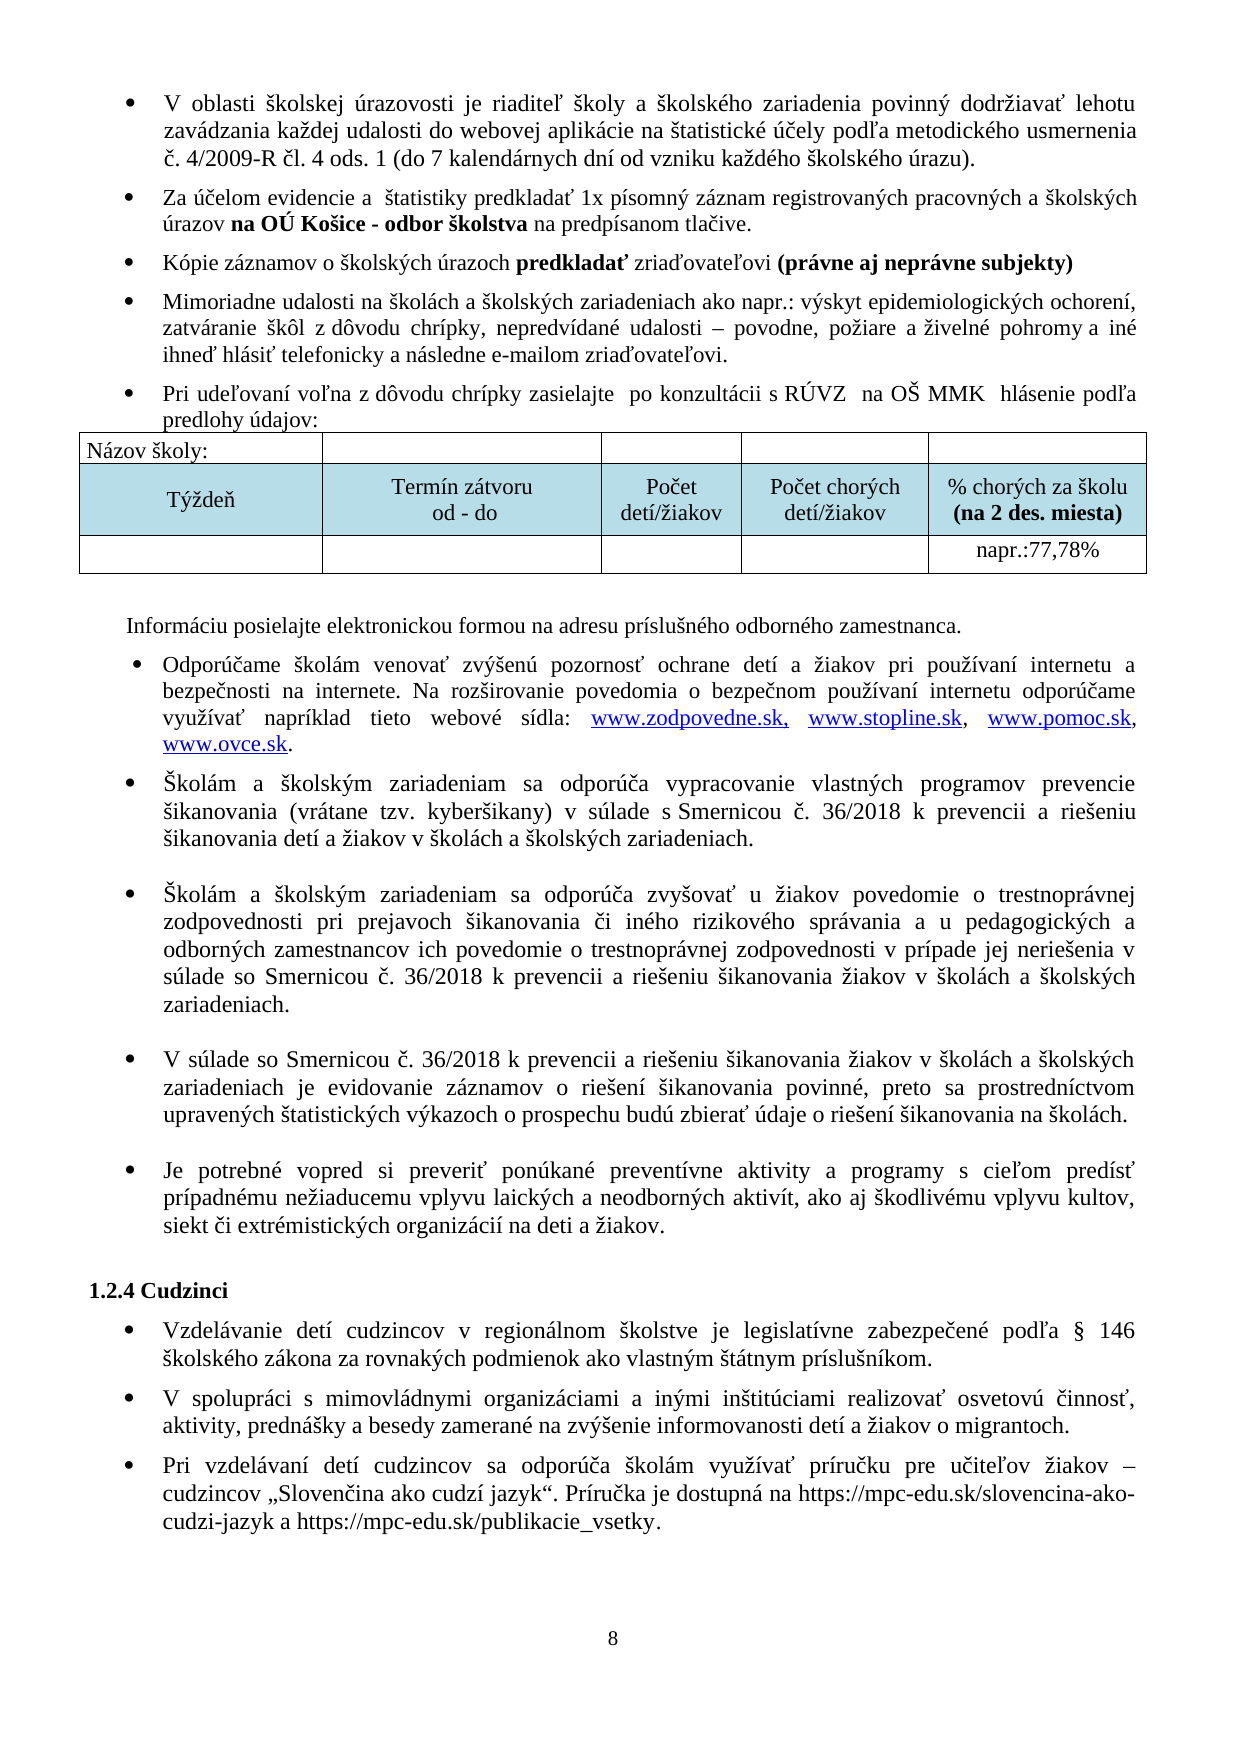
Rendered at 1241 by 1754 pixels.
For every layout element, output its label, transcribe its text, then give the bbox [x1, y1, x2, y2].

table_cell [323, 536, 601, 572]
list Za účelom evidencie a štatistiky predkladať 1x písomný záznam registrovaných pracovných a školských úrazov na OÚ Košice - odbor školstva na predpísanom tlačive. [125, 184, 1137, 237]
table_header [742, 433, 928, 463]
list Informáciu posielajte elektronickou formou na adresu príslušného odborného zamestnanca. [126, 612, 1137, 639]
table_header Názov školy: [80, 433, 322, 463]
list Je potrebné vopred si preveriť ponúkané preventívne aktivity a programy s cieľom predísť prípadnému nežiaducemu vplyvu laických a neodborných aktivít, ako aj škodlivému vplyvu kultov, siekt či extrémistických organizácií na deti a žiakov. [126, 1156, 1137, 1238]
list V oblasti školskej úrazovosti je riaditeľ školy a školského zariadenia povinný dodržiavať lehotu zavádzania každej udalosti do webovej aplikácie na štatistické účely podľa metodického usmernenia č. 4/2009-R čl. 4 ods. 1 (do 7 kalendárnych dní od vzniku každého školského úrazu). [126, 89, 1137, 171]
list Odporúčame školám venovať zvýšenú pozornosť ochrane detí a žiakov pri používaní internetu a bezpečnosti na internete. Na rozširovanie povedomia o bezpečnom používaní internetu odporúčame využívať napríklad tieto webové sídla: www.zodpovedne.sk, www.stopline.sk, www.pomoc.sk, www.ovce.sk. [133, 651, 1137, 757]
table_cell % chorých za školu (na 2 des. miesta) [929, 464, 1146, 535]
table_cell napr.:77,78% [929, 536, 1146, 572]
table_header [602, 433, 741, 463]
list Vzdelávanie detí cudzincov v regionálnom školstve je legislatívne zabezpečené podľa § 146 školského zákona za rovnakých podmienok ako vlastným štátnym príslušníkom. [125, 1316, 1137, 1371]
table_cell Počet detí/žiakov [602, 464, 741, 535]
list V súlade so Smernicou č. 36/2018 k prevencii a riešeniu šikanovania žiakov v školách a školských zariadeniach je evidovanie záznamov o riešení šikanovania povinné, preto sa prostredníctvom upravených štatistických výkazoch o prospechu budú zbierať údaje o riešení šikanovania na školách. [126, 1045, 1137, 1128]
table_cell Termín zátvoru od - do [323, 464, 601, 535]
list Školám a školským zariadeniam sa odporúča vypracovanie vlastných programov prevencie šikanovania (vrátane tzv. kyberšikany) v súlade s Smernicou č. 36/2018 k prevencii a riešeniu šikanovania detí a žiakov v školách a školských zariadeniach. [126, 769, 1137, 852]
list V spolupráci s mimovládnymi organizáciami a inými inštitúciami realizovať osvetovú činnosť, aktivity, prednášky a besedy zamerané na zvýšenie informovanosti detí a žiakov o migrantoch. [125, 1384, 1137, 1439]
table_cell [742, 536, 928, 572]
table_cell Týždeň [80, 464, 322, 535]
table_header [323, 433, 601, 463]
text 1.2.4 Cudzinci [89, 1277, 1137, 1304]
list Pri udeľovaní voľna z dôvodu chrípky zasielajte po konzultácii s RÚVZ na OŠ MMK hlásenie podľa predlohy údajov: [125, 379, 1137, 432]
list Školám a školským zariadeniam sa odporúča zvyšovať u žiakov povedomie o trestnoprávnej zodpovednosti pri prejavoch šikanovania či iného rizikového správania a u pedagogických a odborných zamestnancov ich povedomie o trestnoprávnej zodpovednosti v prípade jej neriešenia v súlade so Smernicou č. 36/2018 k prevencii a riešeniu šikanovania žiakov v školách a školských zariadeniach. [126, 879, 1137, 1018]
list Mimoriadne udalosti na školách a školských zariadeniach ako napr.: výskyt epidemiologických ochorení, zatváranie škôl z dôvodu chrípky, nepredvídané udalosti – povodne, požiare a živelné pohromy a iné ihneď hlásiť telefonicky a následne e-mailom zriaďovateľovi. [125, 288, 1137, 367]
table_cell [602, 536, 741, 572]
list Kópie záznamov o školských úrazoch predkladať zriaďovateľovi (právne aj neprávne subjekty) [125, 249, 1137, 276]
list Pri vzdelávaní detí cudzincov sa odporúča školám využívať príručku pre učiteľov žiakov – cudzincov „Slovenčina ako cudzí jazyk“. Príručka je dostupná na https://mpc-edu.sk/slovencina-ako-cudzi-jazyk a https://mpc-edu.sk/publikacie_vsetky. [125, 1452, 1137, 1534]
table_header [929, 433, 1146, 463]
table_cell [80, 536, 322, 572]
table_cell Počet chorých detí/žiakov [742, 464, 928, 535]
